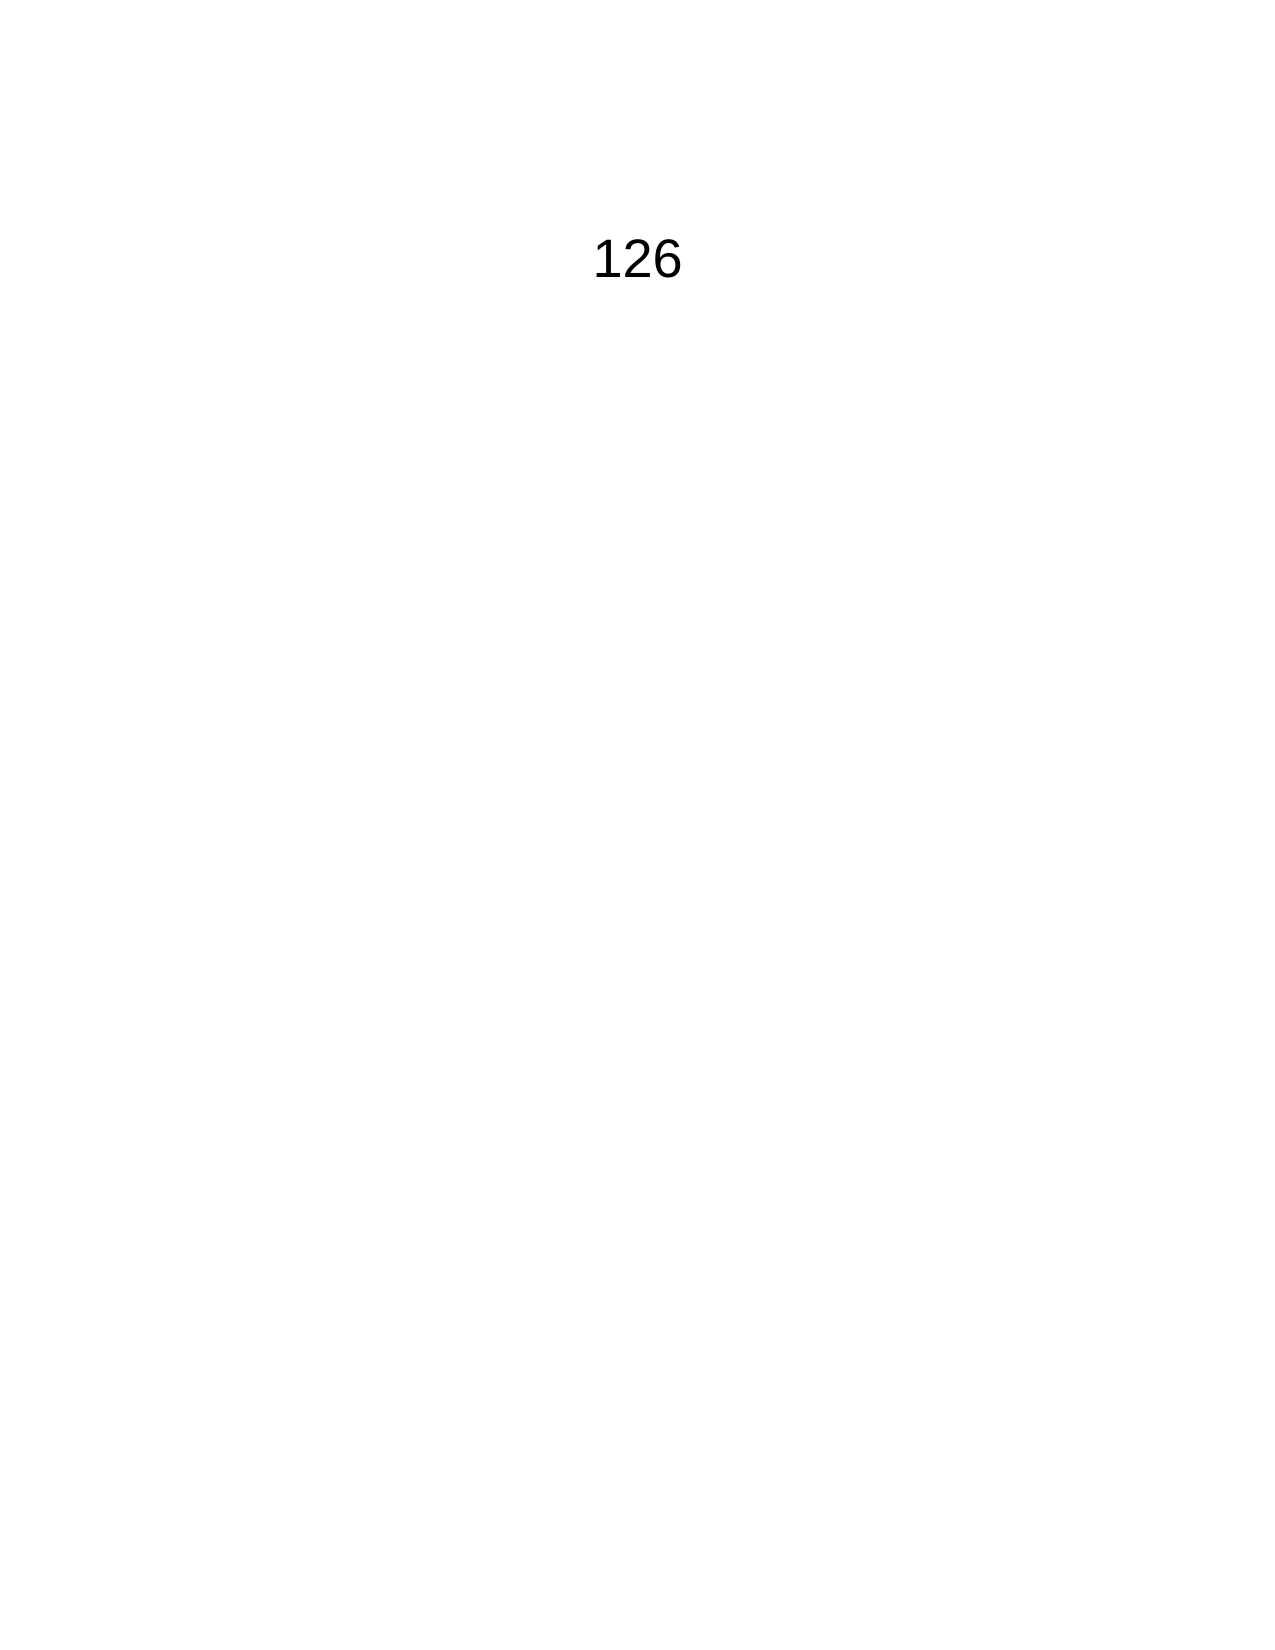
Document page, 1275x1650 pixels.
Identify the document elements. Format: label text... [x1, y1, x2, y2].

text 126 [150, 227, 1125, 289]
